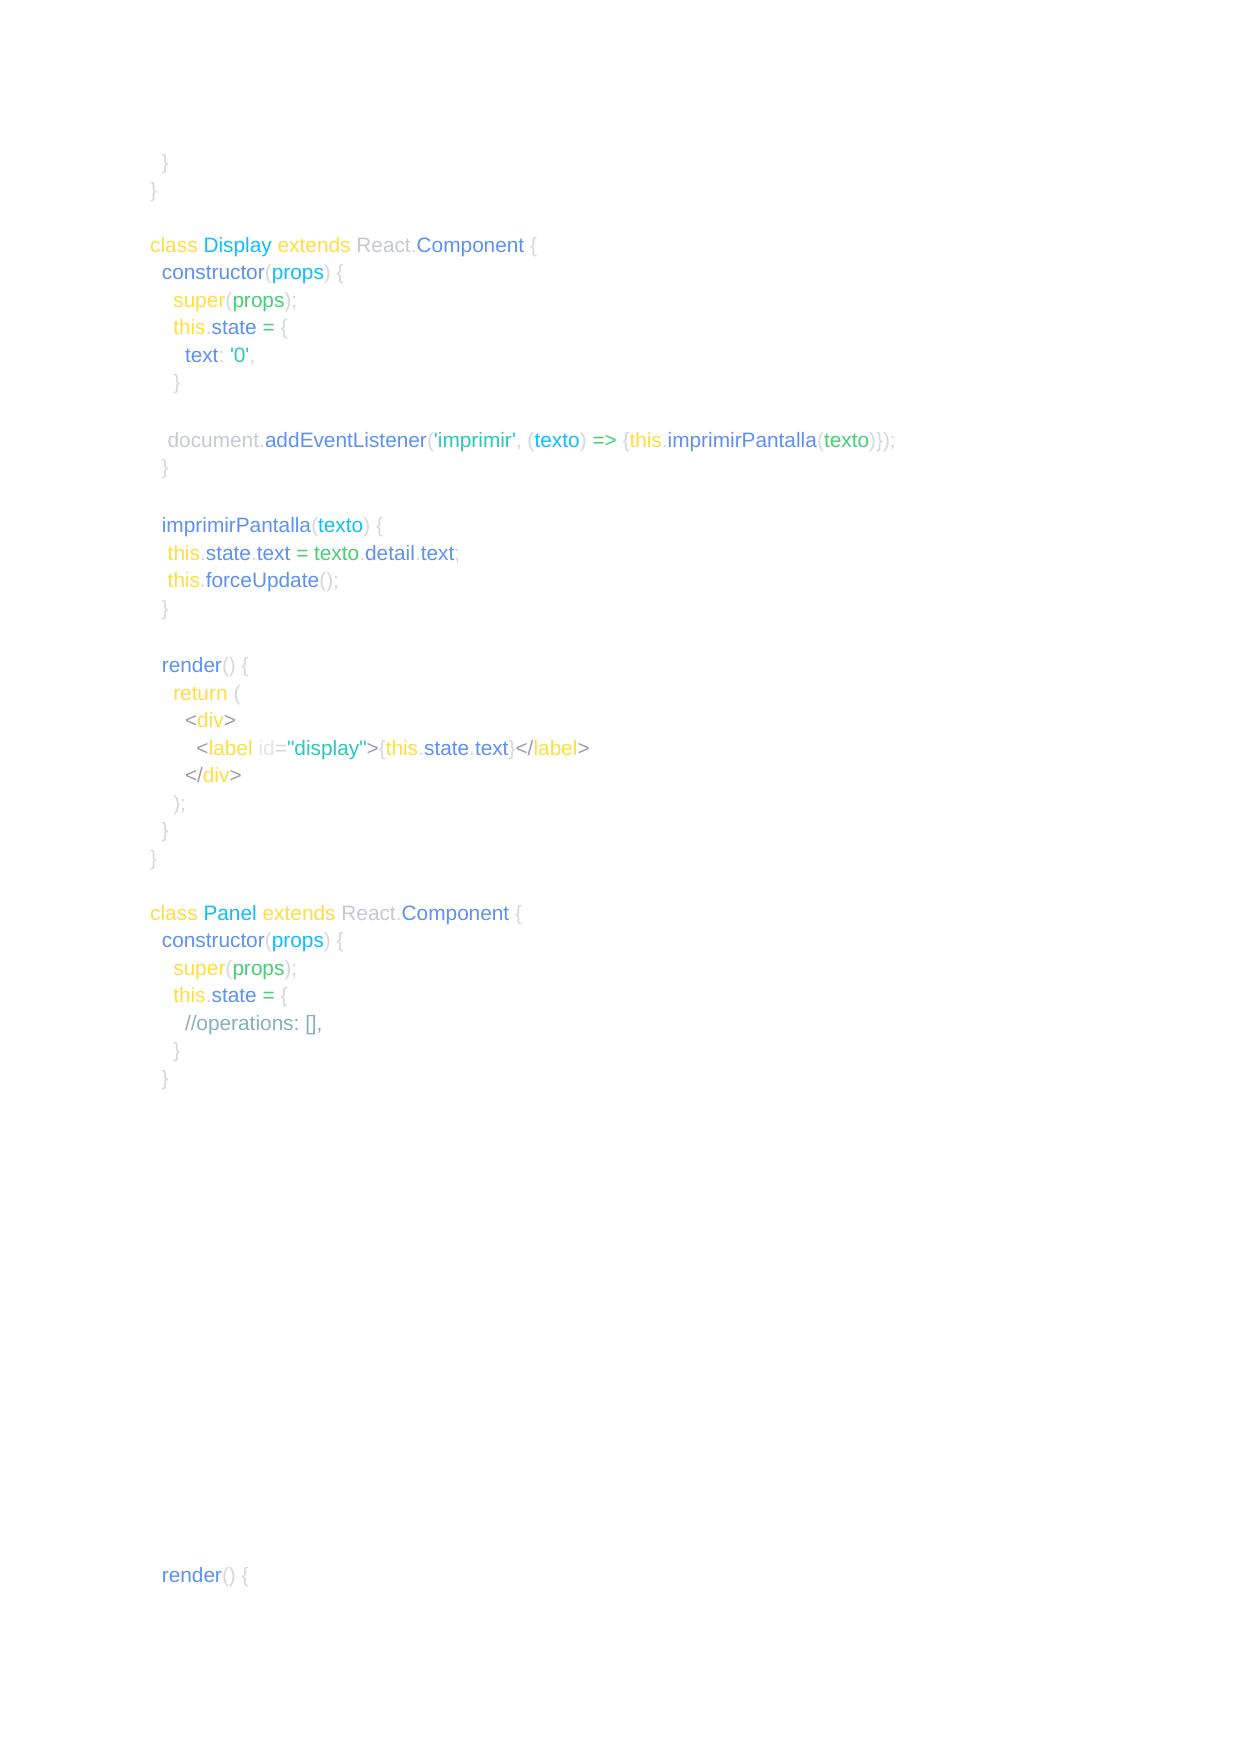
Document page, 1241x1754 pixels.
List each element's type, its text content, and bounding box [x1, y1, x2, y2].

text } [150, 1038, 1090, 1062]
text </div> [150, 763, 1090, 787]
text class Panel extends React.Component { [150, 901, 1090, 924]
text super(props); [150, 287, 1090, 311]
text } [150, 177, 1090, 201]
text this.state = { [150, 983, 1090, 1007]
text imprimirPantalla(texto) { [150, 513, 1090, 537]
text } [150, 846, 1090, 869]
text } [150, 455, 1090, 479]
text this.forceUpdate(); [150, 568, 1090, 592]
text return ( [150, 681, 1090, 704]
text document.addEventListener('imprimir', (texto) => {this.imprimirPantalla(texto)}); [150, 428, 1090, 452]
text text: '0', [150, 342, 1090, 366]
text this.state = { [150, 315, 1090, 339]
text class Display extends React.Component { [150, 232, 1090, 256]
text ); [150, 791, 1090, 814]
text constructor(props) { [150, 928, 1090, 952]
text this.state.text = texto.detail.text; [150, 540, 1090, 564]
text render() { [150, 1563, 1090, 1587]
text } [150, 370, 1090, 394]
text } [150, 818, 1090, 842]
text render() { [150, 653, 1090, 677]
text } [150, 150, 1090, 174]
text } [150, 595, 1090, 619]
text constructor(props) { [150, 260, 1090, 284]
text //operations: [], [150, 1011, 1090, 1034]
text <div> [150, 708, 1090, 732]
text super(props); [150, 956, 1090, 979]
text <label id="display">{this.state.text}</label> [150, 736, 1090, 759]
text } [150, 1066, 1090, 1089]
